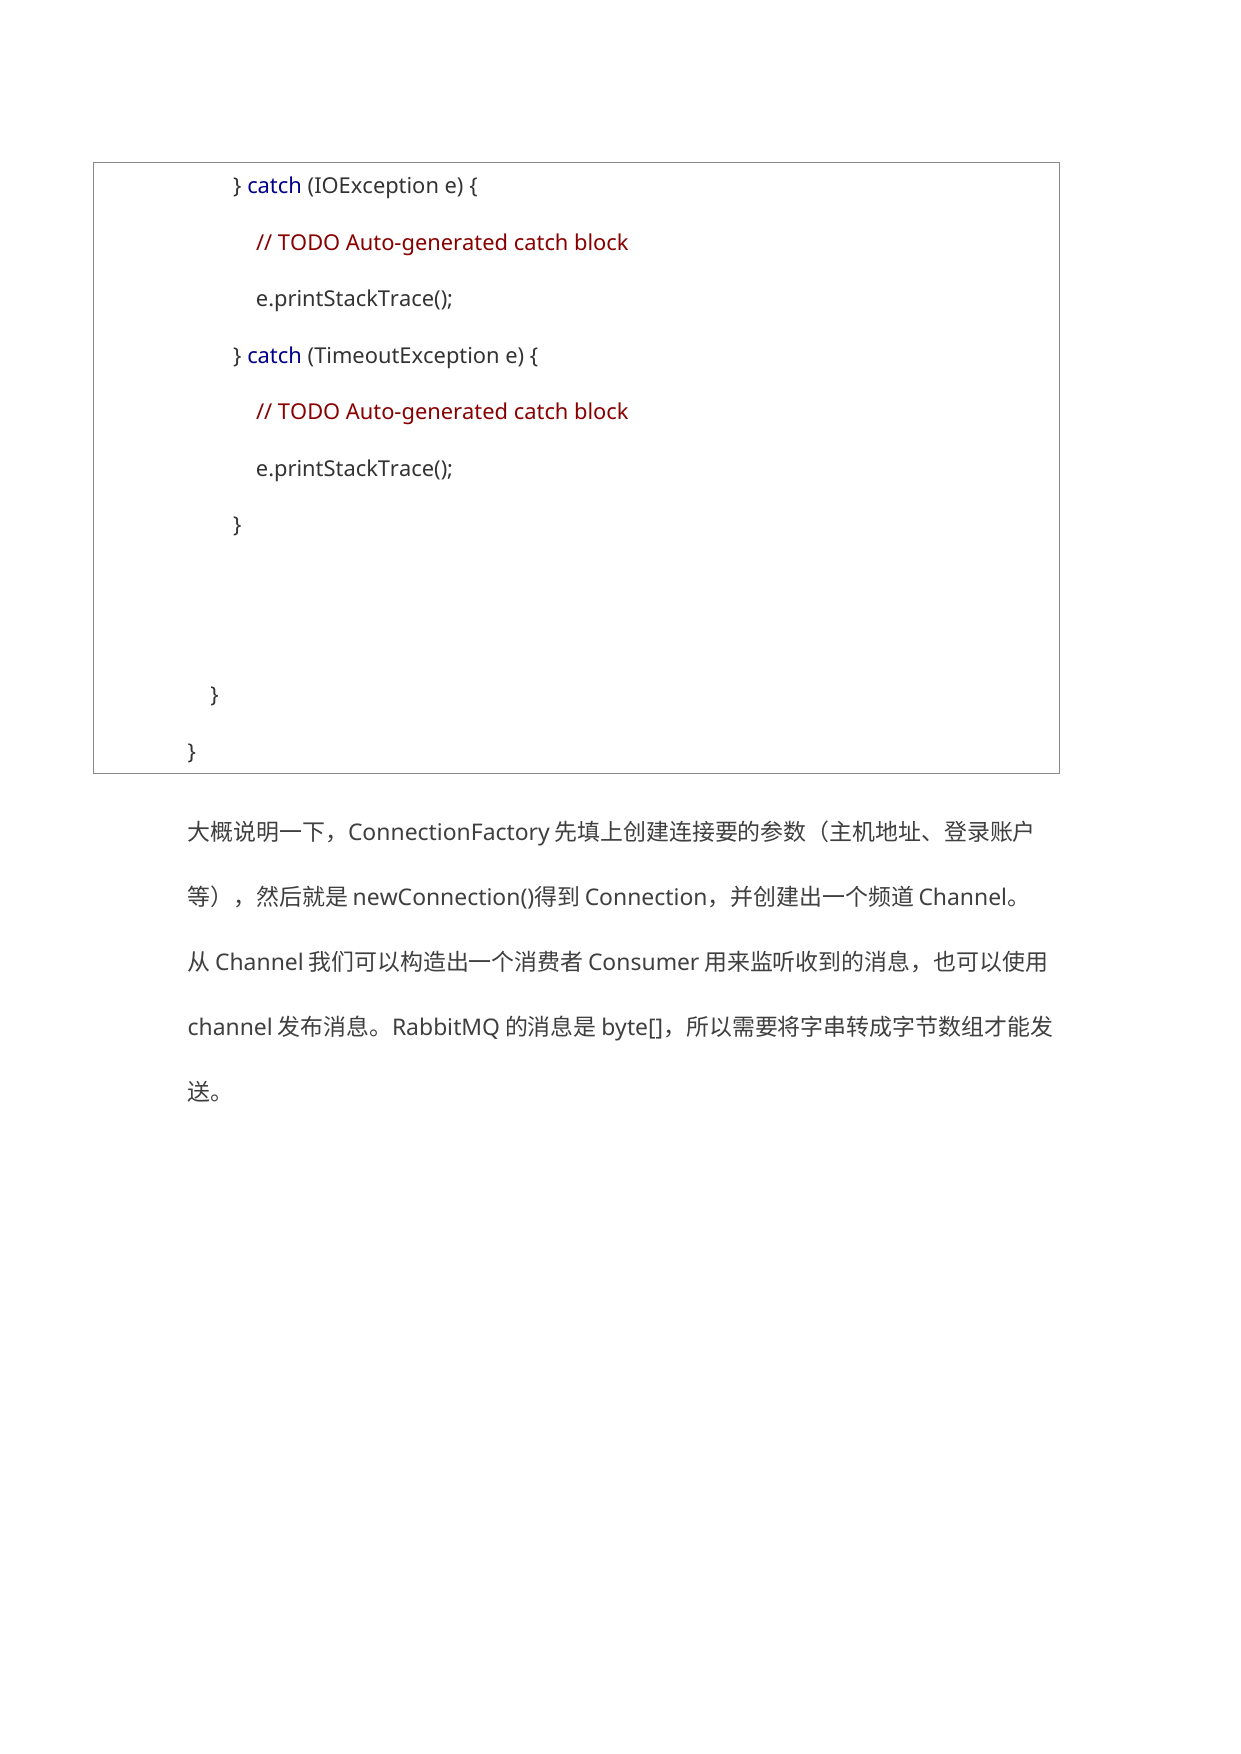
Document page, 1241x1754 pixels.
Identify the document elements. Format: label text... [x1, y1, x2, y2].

text // TODO Auto-generated catch block [94, 388, 1059, 427]
text } catch (IOException e) { [94, 163, 1059, 201]
text e.printStackTrace(); [94, 275, 1059, 314]
text e.printStackTrace(); [94, 445, 1059, 484]
text // TODO Auto-generated catch block [94, 218, 1059, 258]
text } catch (TimeoutException e) { [94, 332, 1059, 371]
text } [94, 671, 1059, 710]
text 大概说明一下，ConnectionFactory先填上创建连接要的参数（主机地址、登录账户等），然后就是newConnection()得到Connection，并创建出一个频道Channel。 从Channel我们可以构造出一个消费者Consumer用来监听收到的消息，也可以使用channel发布消息。RabbitMQ的消息是byte[]，所以需要将字串转成字节数组才能发送。 [187, 798, 1053, 1123]
text } [94, 728, 1059, 773]
text } [94, 501, 1059, 541]
